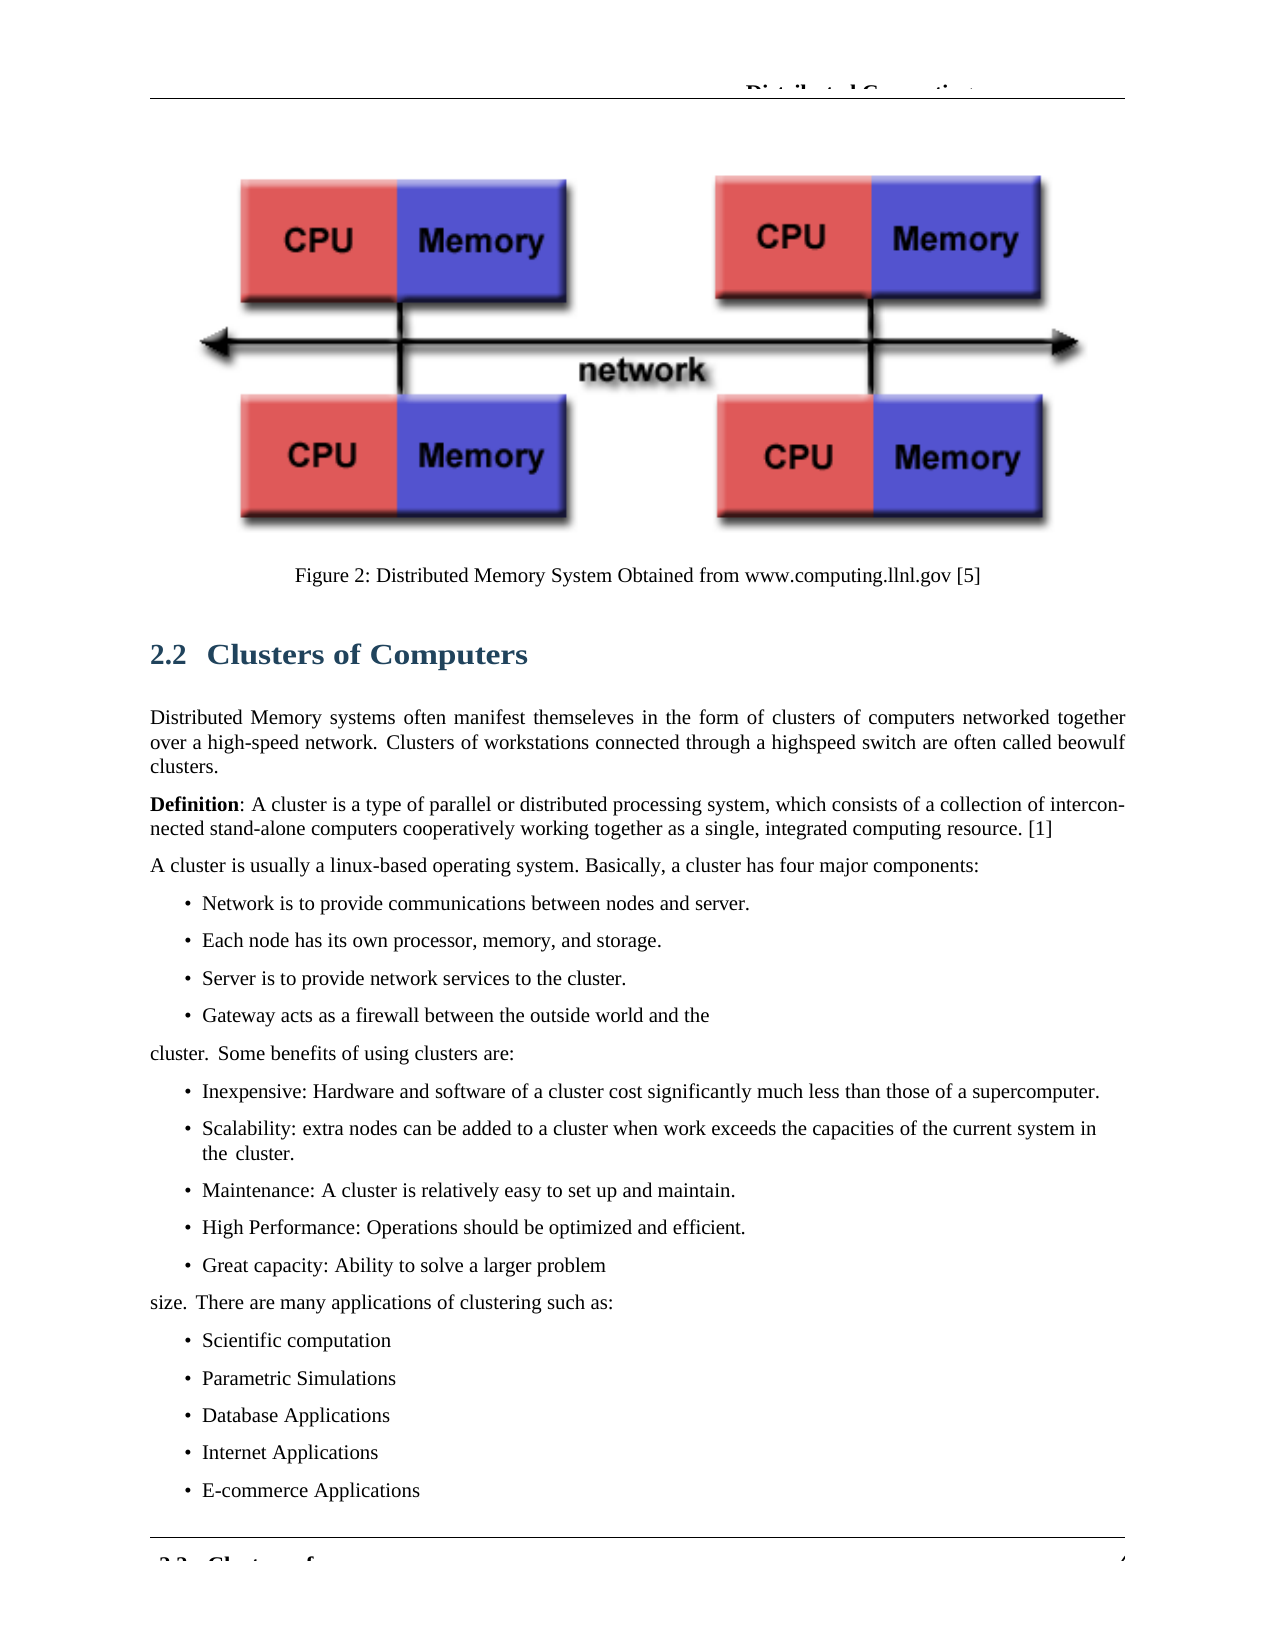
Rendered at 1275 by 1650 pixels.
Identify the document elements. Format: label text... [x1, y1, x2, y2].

list Maintenance: A cluster is relatively easy to set up and maintain. [184, 1178, 1137, 1202]
list Each node has its own processor, memory, and storage. [184, 928, 1137, 952]
list Network is to provide communications between nodes and server. [184, 891, 1137, 915]
text Distributed Memory systems often manifest themseleves in the form of clusters of computers networked together over a high-speed network. Clusters of workstations connected through a highspeed switch are often called beowulf clusters. [150, 705, 1125, 778]
text Figure 2: Distributed Memory System Obtained from www.computing.llnl.gov [5] [294, 563, 1137, 587]
list Scalability: extra nodes can be added to a cluster when work exceeds the capacities of the current system in the cluster. [184, 1116, 1125, 1165]
list Database Applications [184, 1403, 1137, 1427]
list Internet Applications [184, 1440, 1137, 1464]
list Gateway acts as a firewall between the outside world and the cluster. Some benefits of using clusters are: [150, 1003, 771, 1064]
picture [150, 149, 1125, 546]
text Definition: A cluster is a type of parallel or distributed processing system, which consists of a collection of intercon- nected stand-alone computers cooperatively working together as a single, integrated computing resource. [1] [150, 792, 1125, 840]
list Scientific computation [184, 1328, 1137, 1352]
list High Performance: Operations should be optimized and efficient. [184, 1215, 1137, 1239]
list Server is to provide network services to the cluster. [184, 966, 1137, 990]
list Inexpensive: Hardware and software of a cluster cost significantly much less than those of a supercomputer. [184, 1078, 1137, 1103]
list Great capacity: Ability to solve a larger problem size. There are many applications of clustering such as: [150, 1253, 648, 1314]
list E-commerce Applications [184, 1478, 1137, 1502]
list Parametric Simulations [184, 1365, 1137, 1389]
text A cluster is usually a linux-based operating system. Basically, a cluster has four major components: [150, 853, 1137, 877]
list Clusters of Computers [150, 637, 1137, 670]
